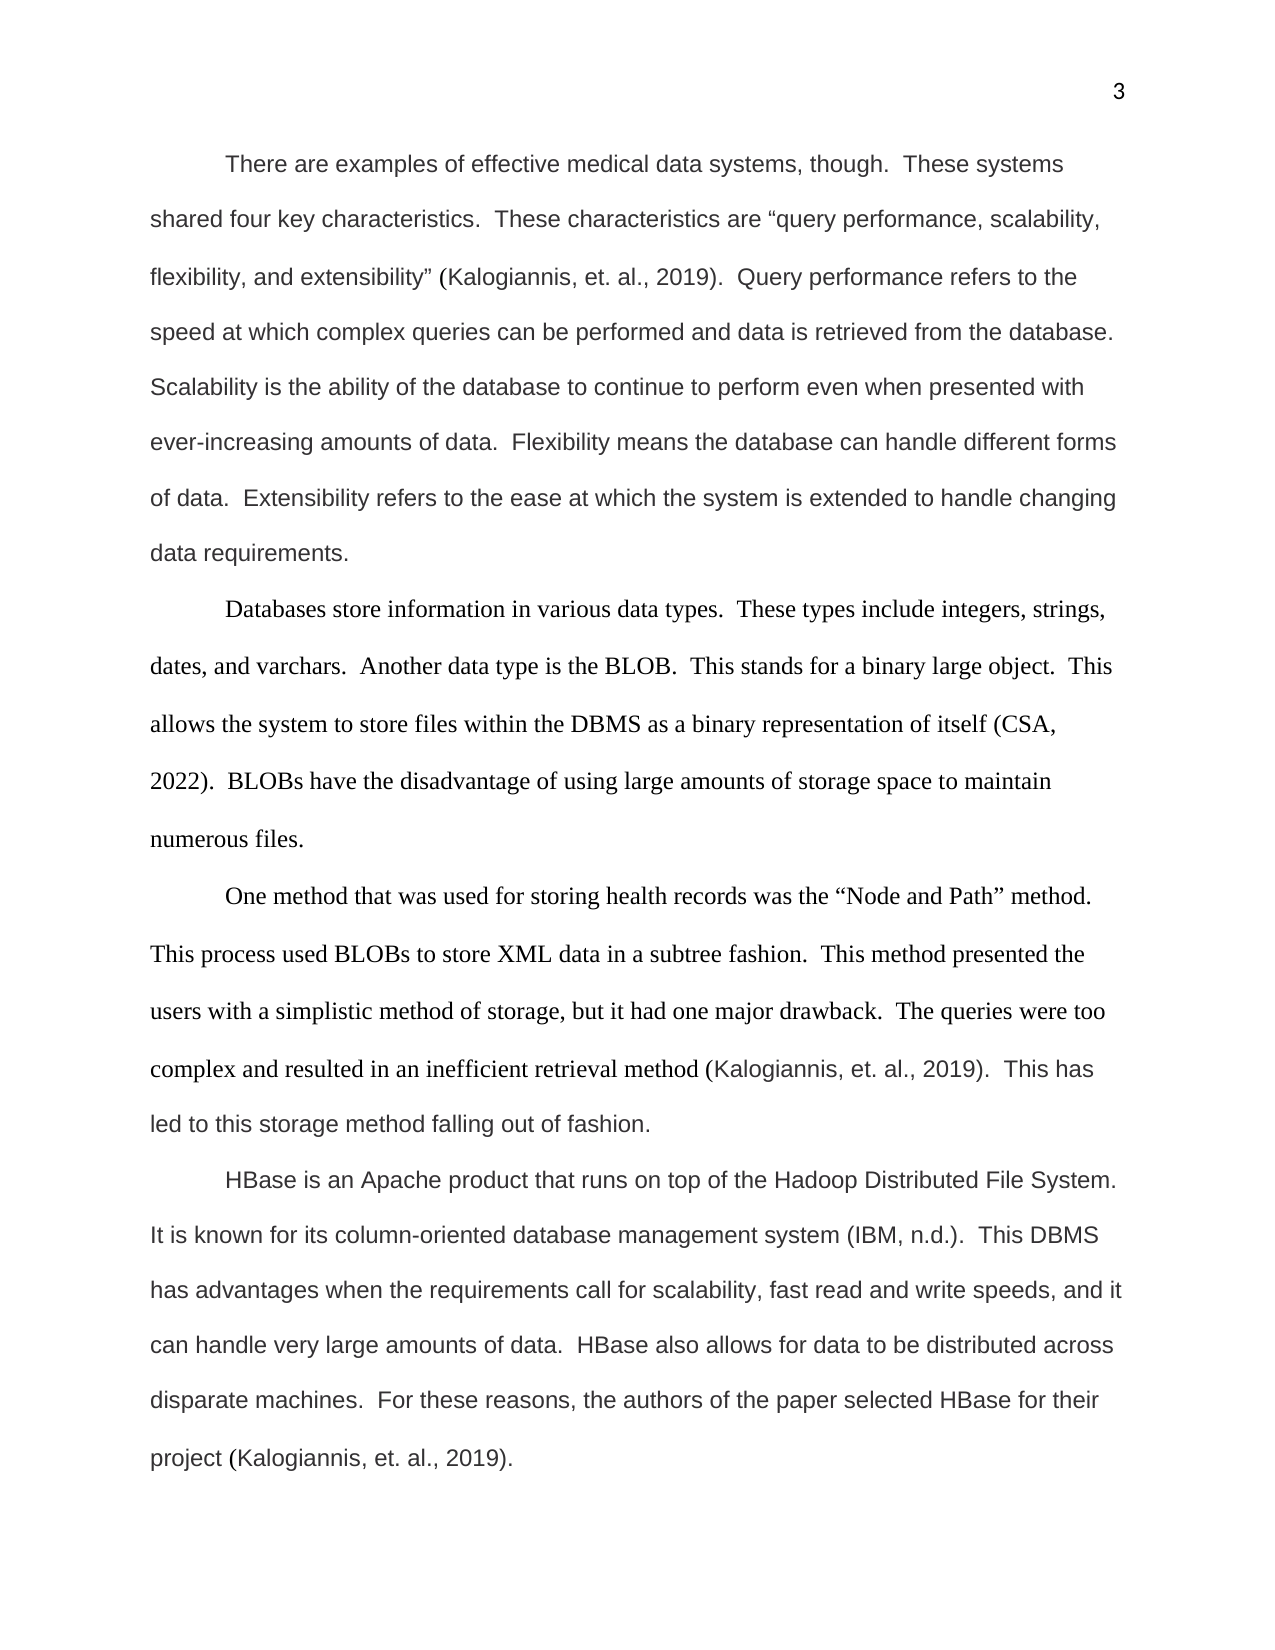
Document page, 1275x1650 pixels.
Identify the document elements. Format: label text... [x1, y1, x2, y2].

text One method that was used for storing health records was the “Node and Path” method. This process used BLOBs to store XML data in a subtree fashion. This method presented the users with a simplistic method of storage, but it had one major drawback. The queries were too complex and resulted in an inefficient retrieval method (Kalogiannis, et. al., 2019). This has led to this storage method falling out of fashion. [150, 881, 1125, 1138]
text There are examples of effective medical data systems, though. These systems shared four key characteristics. These characteristics are “query performance, scalability, flexibility, and extensibility” (Kalogiannis, et. al., 2019). Query performance refers to the speed at which complex queries can be performed and data is retrieved from the database. Scalability is the ability of the database to continue to perform even when presented with ever-increasing amounts of data. Flexibility means the database can handle different forms of data. Extensibility refers to the ease at which the system is extended to handle changing data requirements. [150, 150, 1125, 566]
text Databases store information in various data types. These types include integers, strings, dates, and varchars. Another data type is the BLOB. This stands for a binary large object. This allows the system to store files within the DBMS as a binary representation of itself (CSA, 2022). BLOBs have the disadvantage of using large amounts of storage space to maintain numerous files. [150, 594, 1125, 853]
text HBase is an Apache product that runs on top of the Hadoop Distributed File System. It is known for its column-oriented database management system (IBM, n.d.). This DBMS has advantages when the requirements call for scalability, fast read and write speeds, and it can handle very large amounts of data. HBase also allows for data to be distributed across disparate machines. For these reasons, the authors of the paper selected HBase for their project (Kalogiannis, et. al., 2019). [150, 1166, 1125, 1471]
